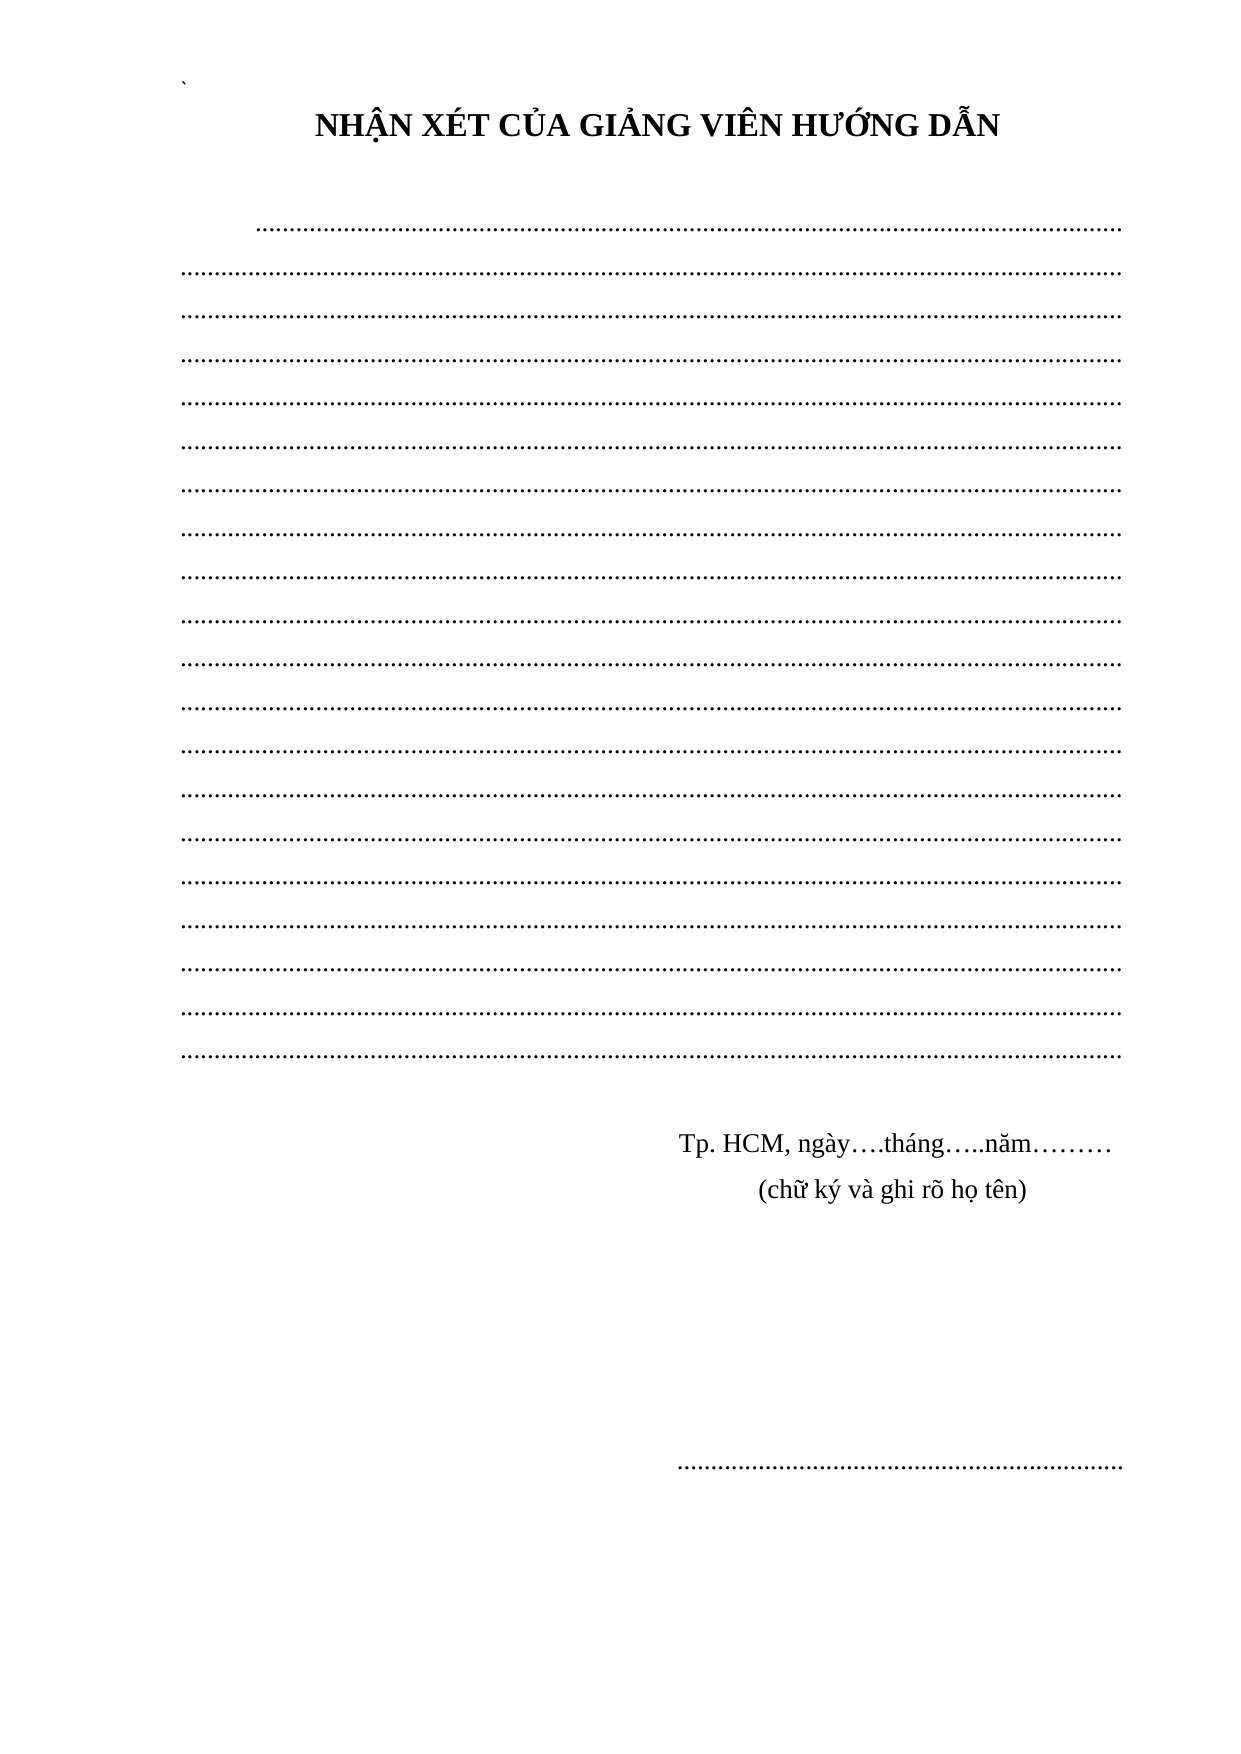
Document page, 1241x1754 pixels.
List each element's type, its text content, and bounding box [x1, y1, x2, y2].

text NHẬN XÉT CỦA GIẢNG VIÊN HƯỚNG DẪN [180, 105, 1135, 143]
text Tp. HCM, ngày….tháng…..năm……… (chữ ký và ghi rõ họ tên) [180, 1127, 1135, 1433]
